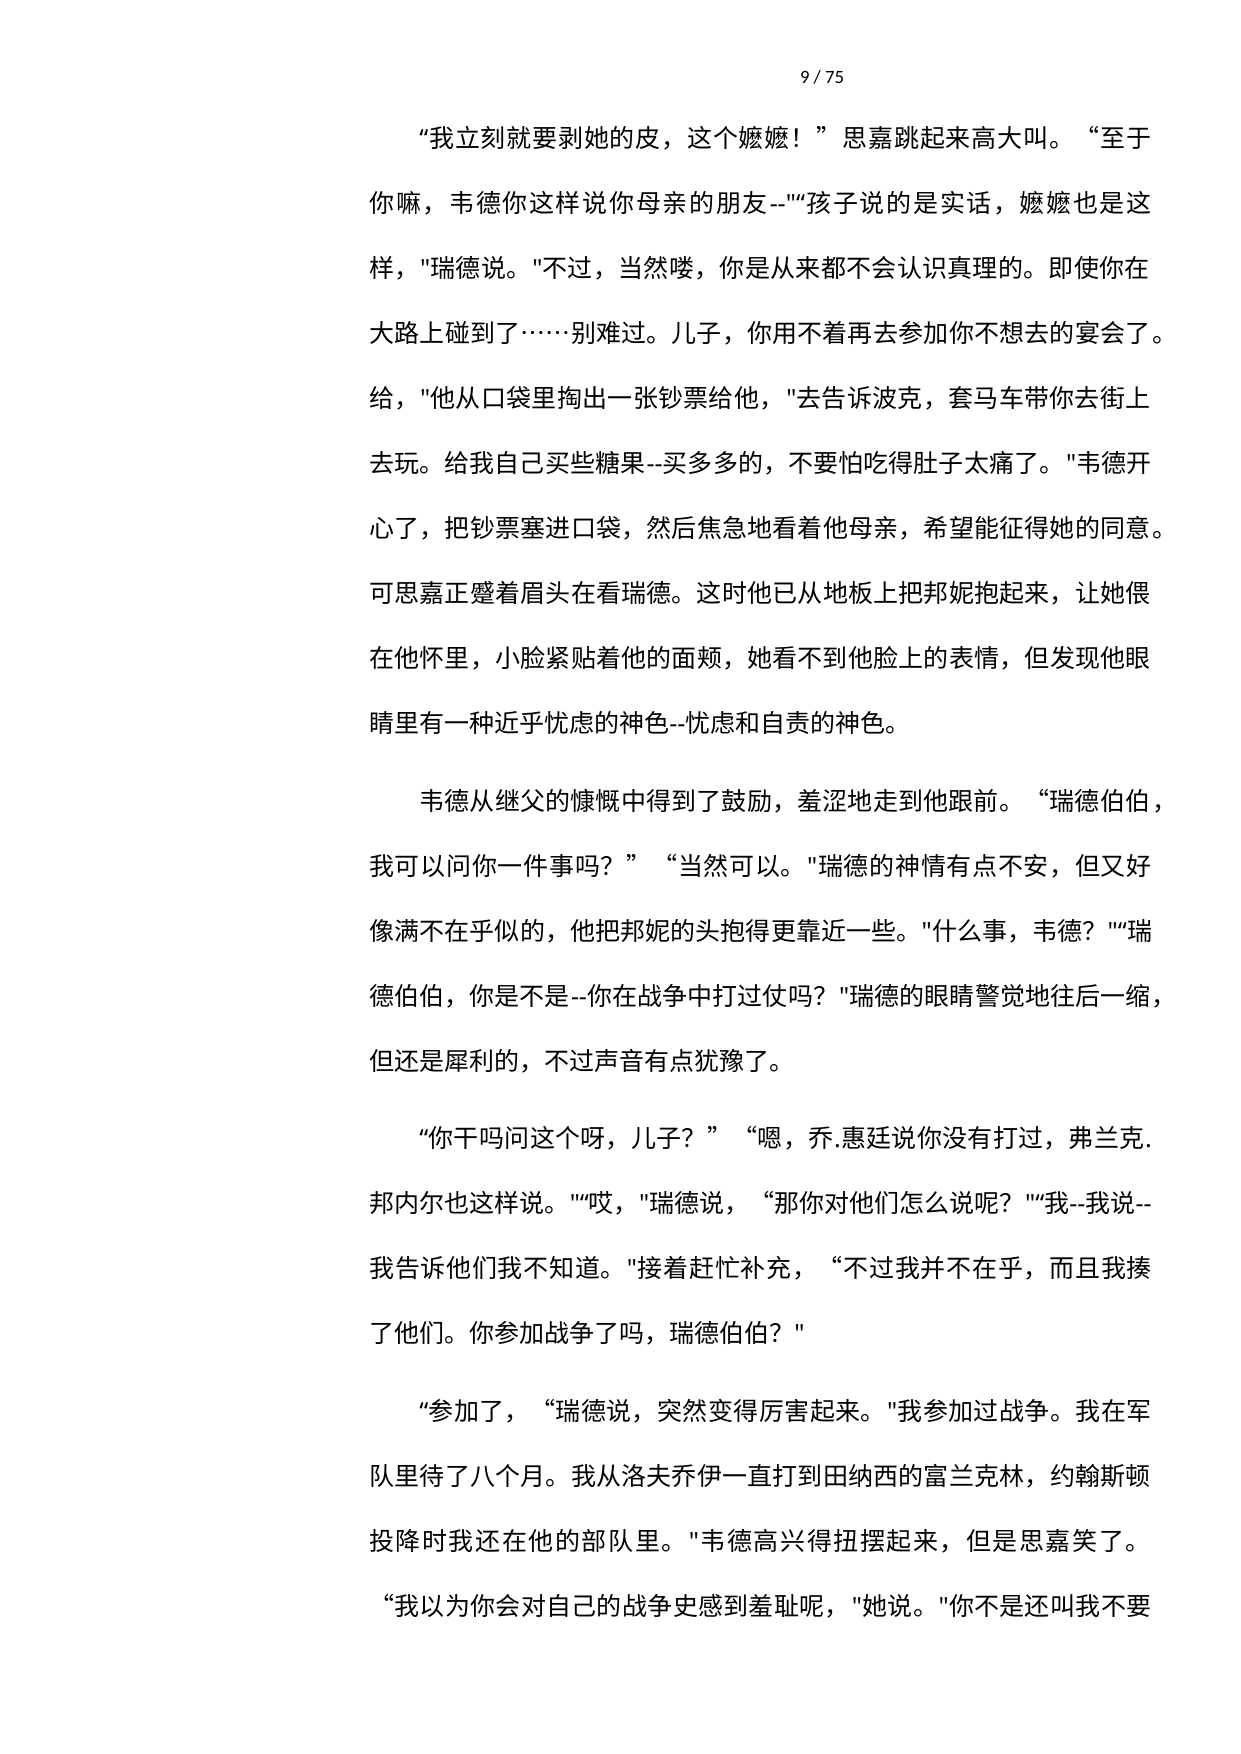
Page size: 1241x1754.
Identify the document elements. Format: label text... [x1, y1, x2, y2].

text 韦德从继父的慷慨中得到了鼓励，羞涩地走到他跟前。“瑞德伯伯，我可以问你一件事吗？”“当然可以。"瑞德的神情有点不安，但又好像满不在乎似的，他把邦妮的头抱得更靠近一些。"什么事，韦德？"“瑞德伯伯，你是不是--你在战争中打过仗吗？"瑞德的眼睛警觉地往后一缩，但还是犀利的，不过声音有点犹豫了。 [369, 767, 1152, 1092]
text “你干吗问这个呀，儿子？”“嗯，乔.惠廷说你没有打过，弗兰克.邦内尔也这样说。"“哎，"瑞德说，“那你对他们怎么说呢？"“我--我说--我告诉他们我不知道。"接着赶忙补充，“不过我并不在乎，而且我揍了他们。你参加战争了吗，瑞德伯伯？" [369, 1104, 1152, 1364]
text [369, 1377, 1152, 1637]
text “我立刻就要剥她的皮，这个嬷嬷！”思嘉跳起来高大叫。“至于你嘛，韦德你这样说你母亲的朋友--"“孩子说的是实话，嬷嬷也是这样，"瑞德说。"不过，当然喽，你是从来都不会认识真理的。即使你在大路上碰到了……别难过。儿子，你用不着再去参加你不想去的宴会了。给，"他从口袋里掏出一张钞票给他，"去告诉波克，套马车带你去街上去玩。给我自己买些糖果--买多多的，不要怕吃得肚子太痛了。"韦德开心了，把钞票塞进口袋，然后焦急地看着他母亲，希望能征得她的同意。可思嘉正蹙着眉头在看瑞德。这时他已从地板上把邦妮抱起来，让她偎在他怀里，小脸紧贴着他的面颊，她看不到他脸上的表情，但发现他眼睛里有一种近乎忧虑的神色--忧虑和自责的神色。 [369, 104, 1152, 754]
